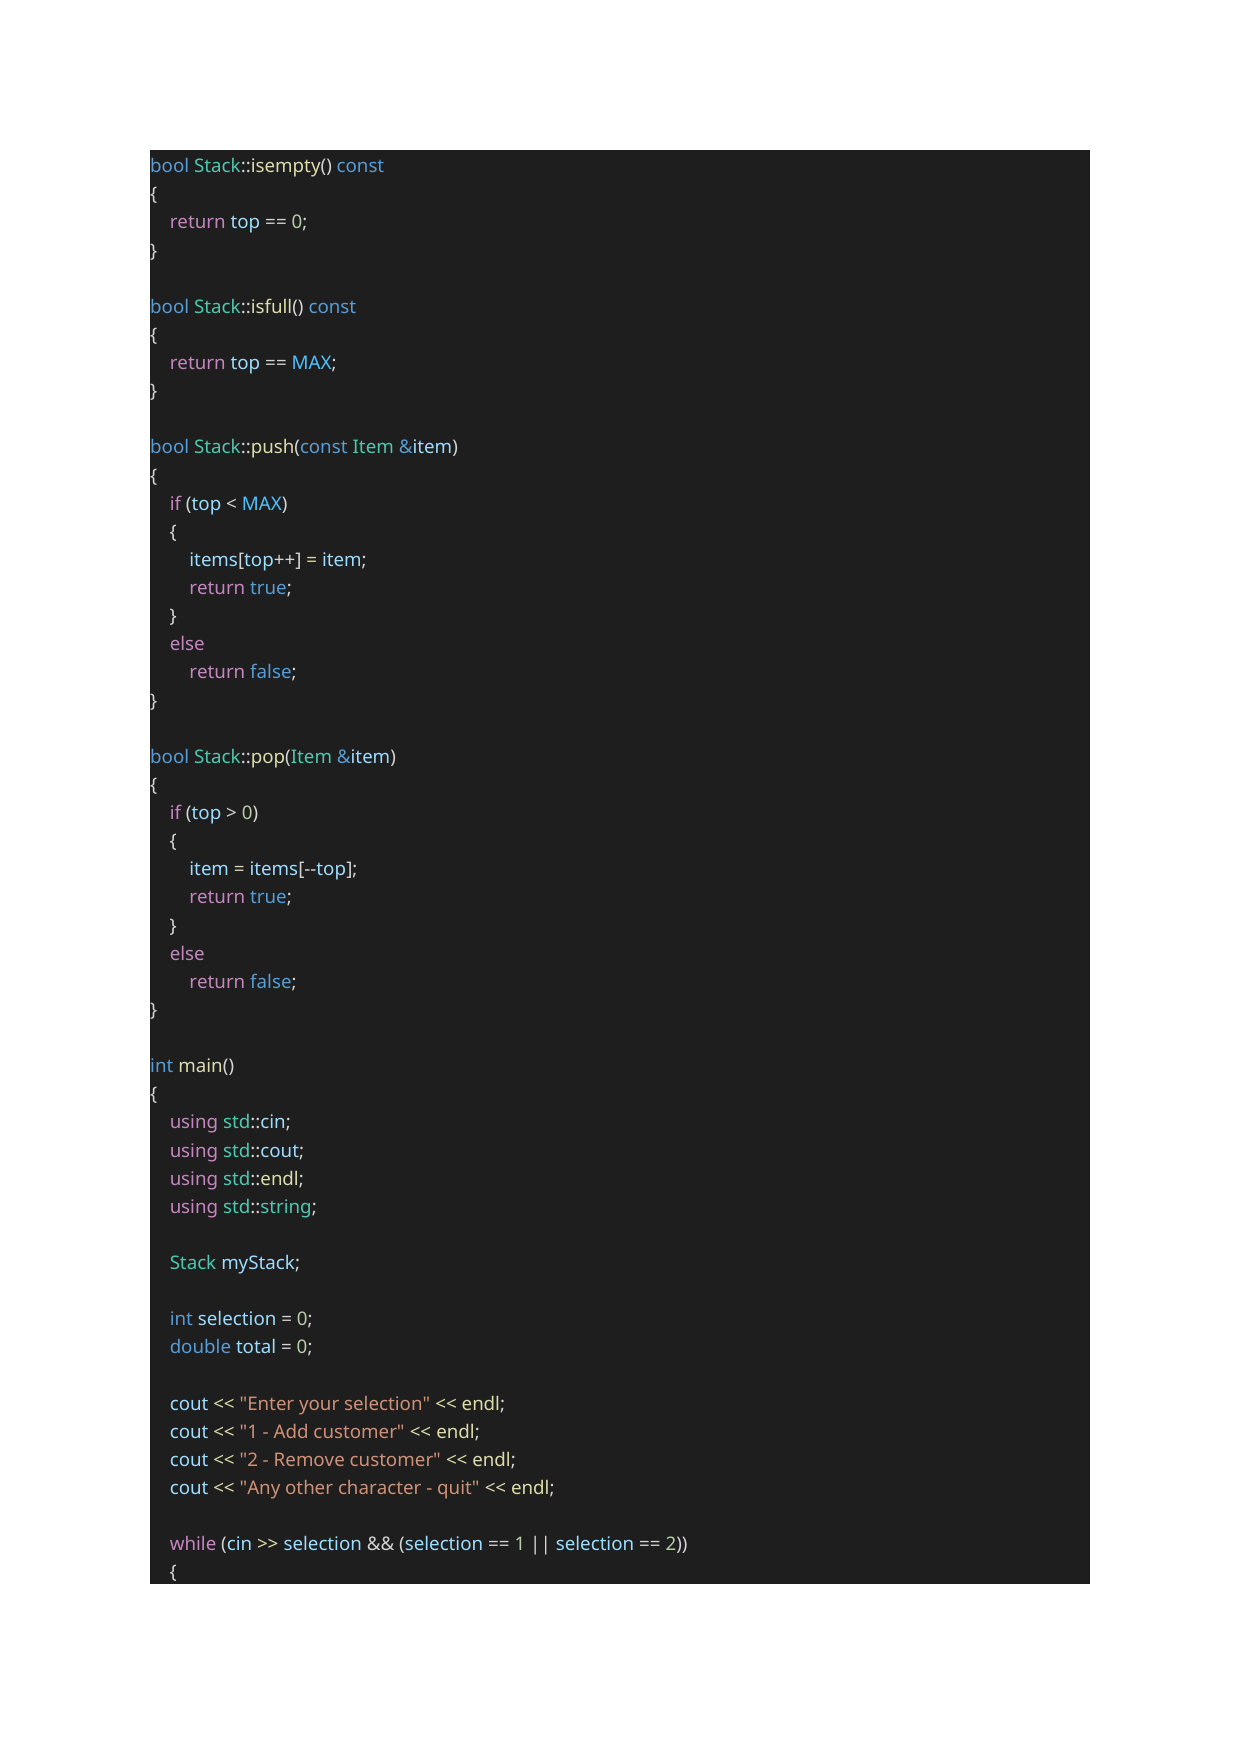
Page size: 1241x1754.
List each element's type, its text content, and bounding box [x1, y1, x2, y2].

text } [150, 994, 1090, 1022]
text else [150, 937, 1090, 966]
text return false; [150, 656, 1090, 684]
text return true; [150, 881, 1090, 909]
text return false; [150, 966, 1090, 994]
text bool Stack::isfull() const [150, 291, 1090, 319]
text while (cin >> selection && (selection == 1 || selection == 2)) [150, 1528, 1090, 1556]
text { [150, 319, 1090, 347]
text { [150, 769, 1090, 797]
text { [150, 1078, 1090, 1106]
text int selection = 0; [150, 1303, 1090, 1331]
text { [150, 178, 1090, 206]
text { [150, 516, 1090, 544]
text { [150, 459, 1090, 487]
text cout << "Any other character - quit" << endl; [150, 1472, 1090, 1500]
text } [150, 909, 1090, 937]
text } [150, 375, 1090, 403]
text using std::endl; [150, 1162, 1090, 1191]
text double total = 0; [150, 1331, 1090, 1359]
text items[top++] = item; [150, 544, 1090, 572]
text if (top < MAX) [150, 487, 1090, 516]
text Stack myStack; [150, 1247, 1090, 1275]
text cout << "1 - Add customer" << endl; [150, 1416, 1090, 1444]
text bool Stack::push(const Item &item) [150, 431, 1090, 459]
text using std::cout; [150, 1134, 1090, 1162]
text int main() [150, 1050, 1090, 1078]
text item = items[--top]; [150, 853, 1090, 881]
text { [150, 825, 1090, 853]
text } [150, 234, 1090, 262]
text cout << "2 - Remove customer" << endl; [150, 1444, 1090, 1472]
text if (top > 0) [150, 797, 1090, 825]
text } [150, 600, 1090, 628]
text cout << "Enter your selection" << endl; [150, 1387, 1090, 1416]
text bool Stack::pop(Item &item) [150, 741, 1090, 769]
text using std::string; [150, 1191, 1090, 1219]
text else [150, 628, 1090, 656]
text bool Stack::isempty() const [150, 150, 1090, 178]
text return top == 0; [150, 206, 1090, 234]
text using std::cin; [150, 1106, 1090, 1134]
text { [150, 1556, 1090, 1584]
text } [150, 684, 1090, 712]
text return top == MAX; [150, 347, 1090, 375]
text return true; [150, 572, 1090, 600]
